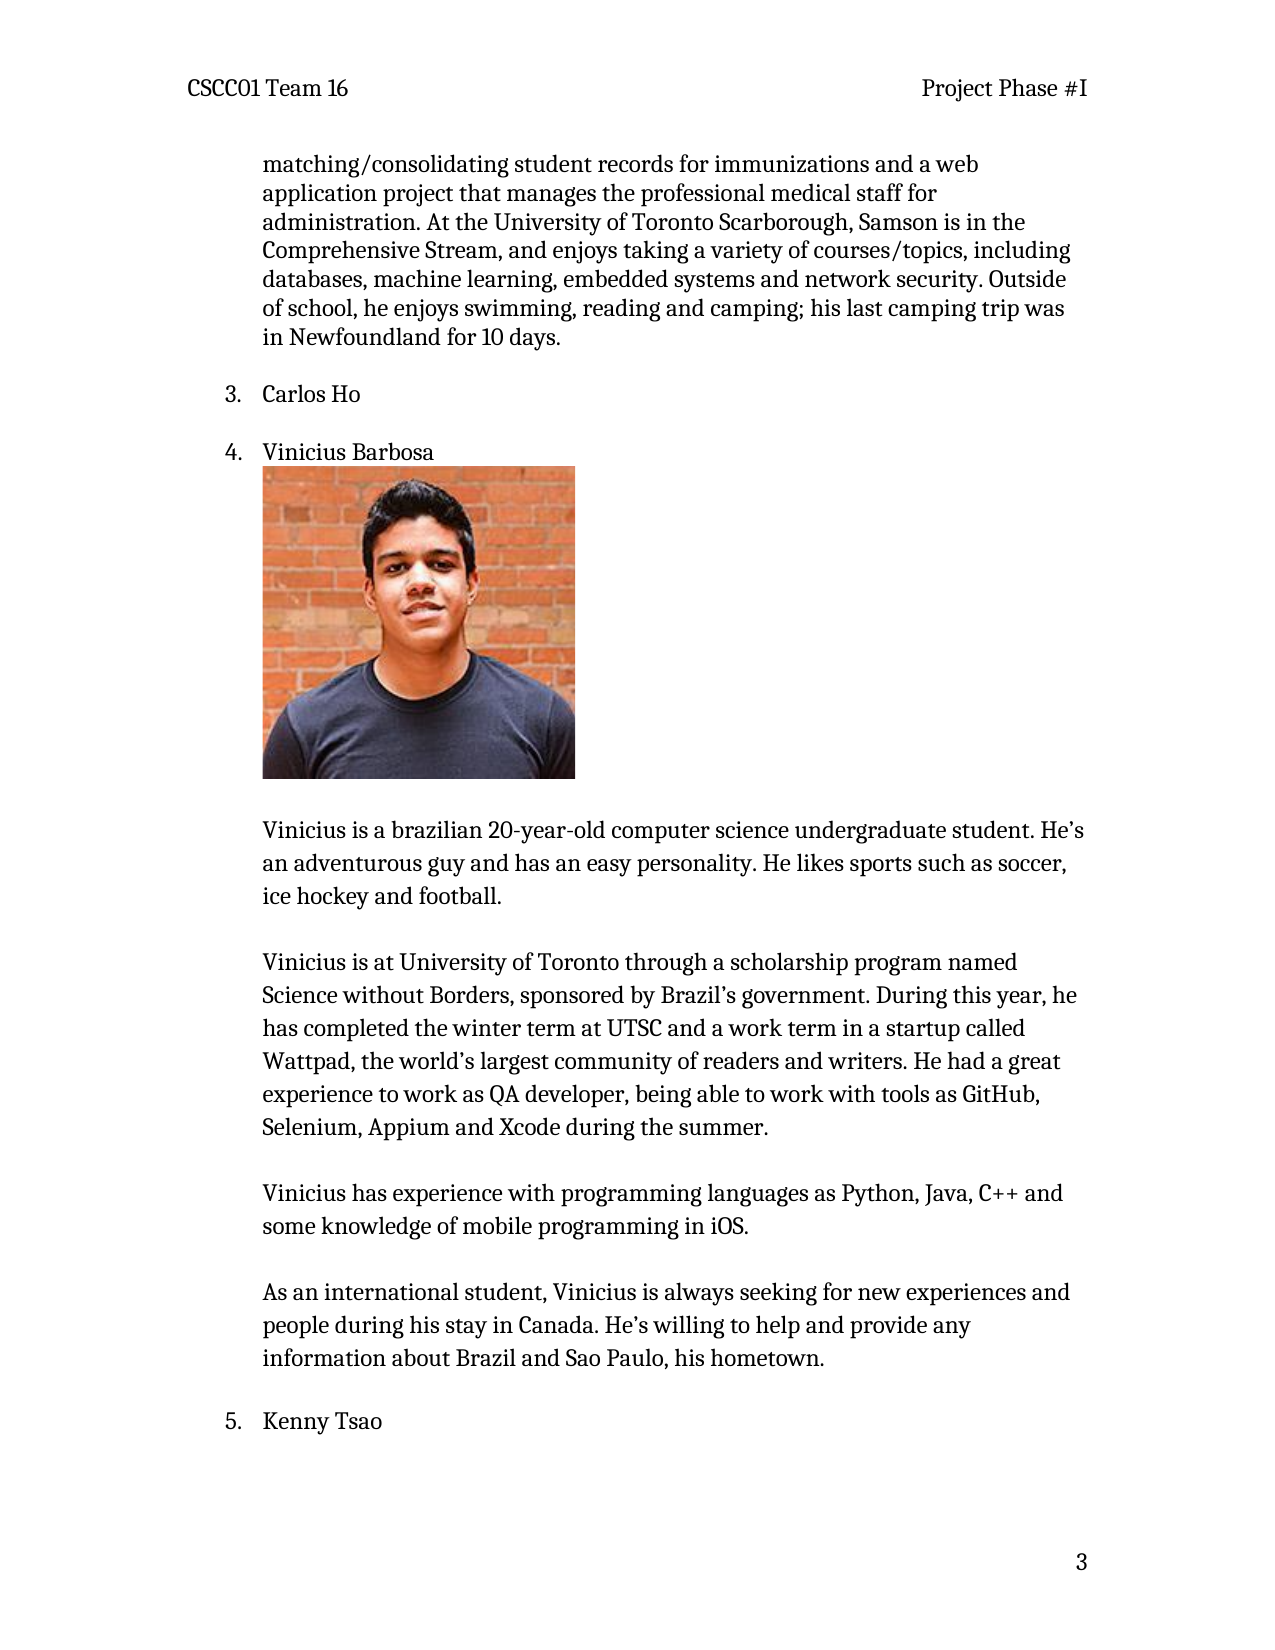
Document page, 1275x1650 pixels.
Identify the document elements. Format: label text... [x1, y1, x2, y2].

picture [262, 466, 575, 779]
list Vinicius Barbosa [225, 437, 1087, 466]
text Vinicius has experience with programming languages as Python, Java, C++ and some knowledge of mobile programming in iOS. [262, 1179, 1087, 1241]
list Carlos Ho [225, 380, 1087, 437]
list Kenny Tsao [225, 1407, 1087, 1436]
text Vinicius is at University of Toronto through a scholarship program named Science without Borders, sponsored by Brazil’s government. During this year, he has completed the winter term at UTSC and a work term in a startup called Wattpad, the world’s largest community of readers and writers. He had a great experience to work as QA developer, being able to work with tools as GitHub, Selenium, Appium and Xcode during the summer. [262, 948, 1087, 1142]
text As an international student, Vinicius is always seeking for new experiences and people during his stay in Canada. He’s willing to help and provide any information about Brazil and Sao Paulo, his hometown. [262, 1278, 1087, 1403]
text Vinicius is a brazilian 20-year-old computer science undergraduate student. He’s an adventurous guy and has an easy personality. He likes sports such as soccer, ice hockey and football. [262, 816, 1087, 910]
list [262, 150, 1087, 380]
